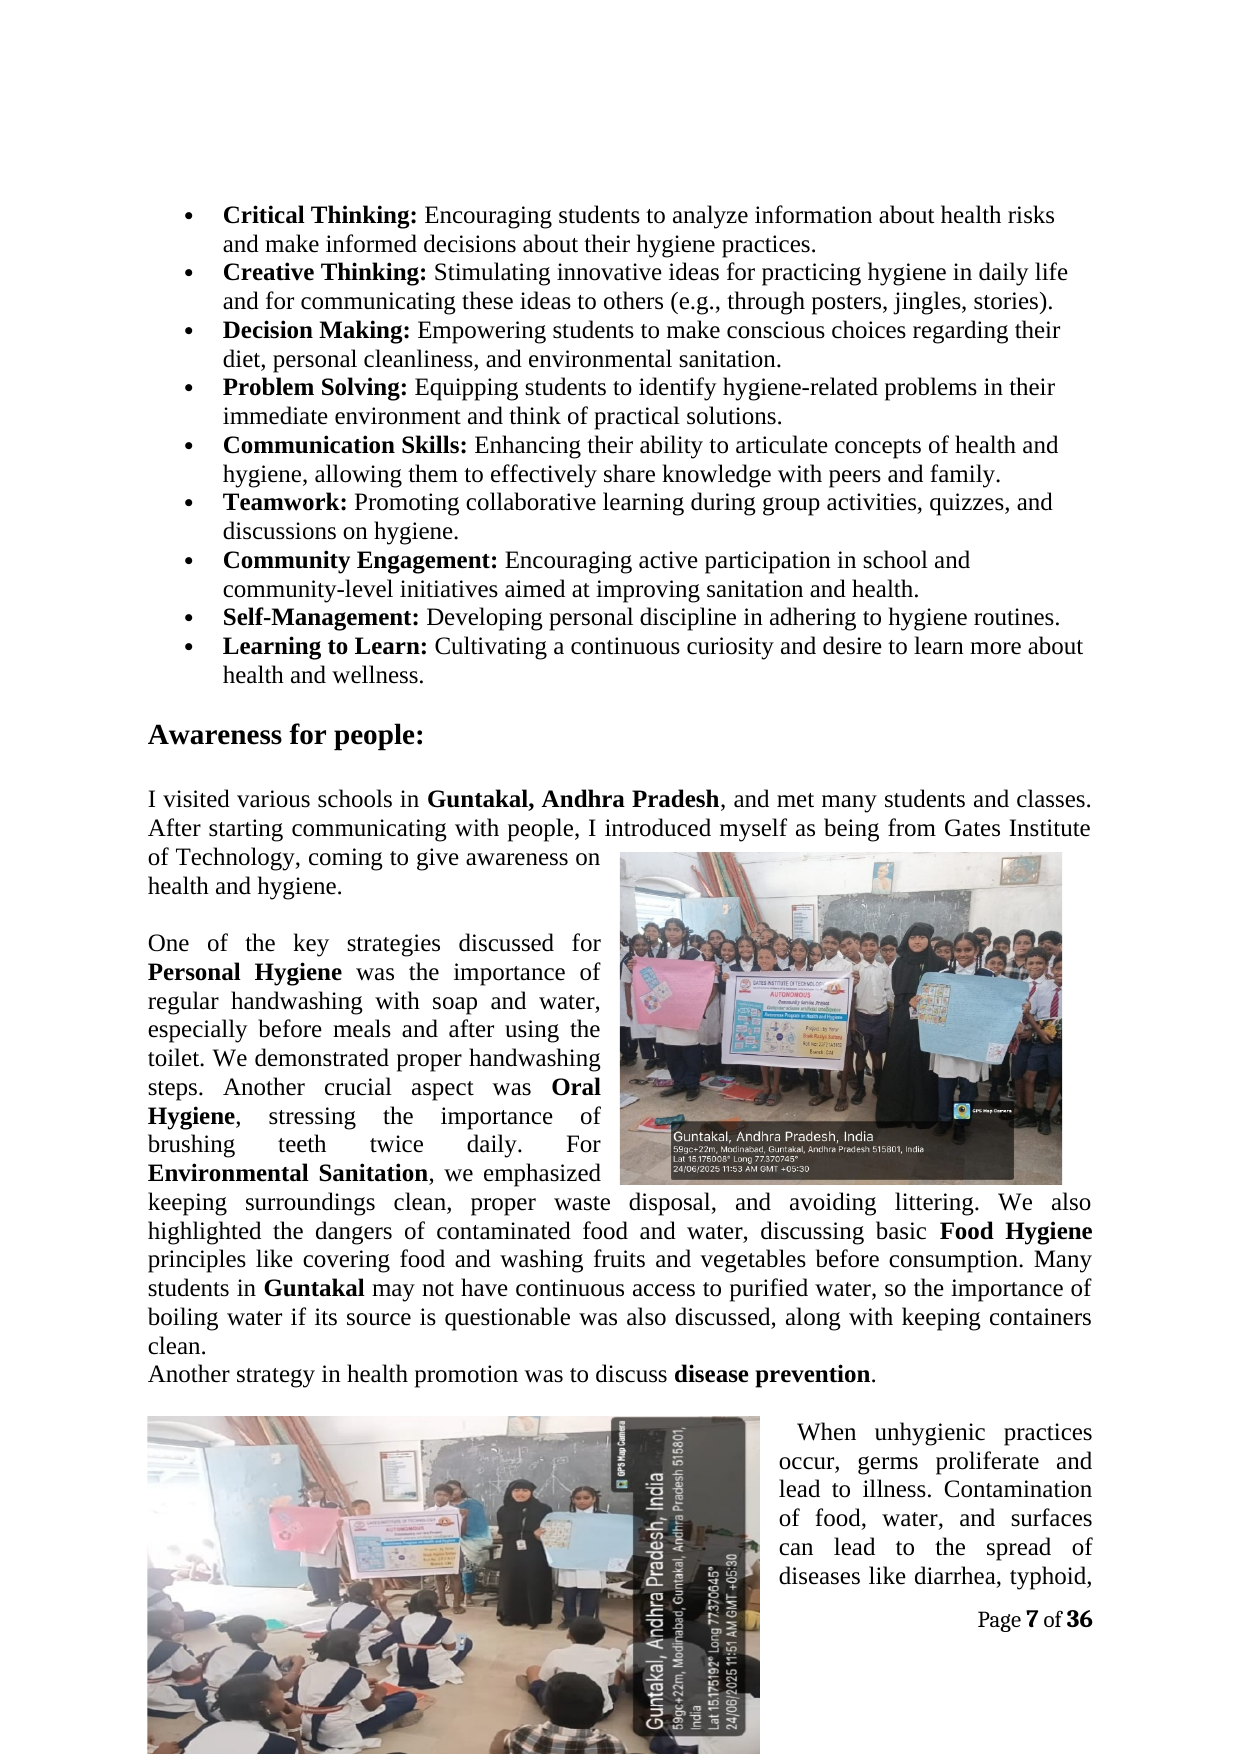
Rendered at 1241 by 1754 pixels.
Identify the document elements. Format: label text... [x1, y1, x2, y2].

picture [618, 852, 1062, 1183]
text One of the key strategies discussed for Personal Hygiene was the importance of regular handwashing with soap and water, especially before meals and after using the toilet. We demonstrated proper handwashing steps. Another crucial aspect was Oral Hygiene, stressing the importance of brushing teeth twice daily. For Environmental Sanitation, we emphasized keeping surroundings clean, proper waste disposal, and avoiding littering. We also highlighted the dangers of contaminated food and water, discussing basic Food Hygiene principles like covering food and washing fruits and vegetables before consumption. Many students in Guntakal may not have continuous access to purified water, so the importance of boiling water if its source is questionable was also discussed, along with keeping containers clean. [148, 928, 1093, 1359]
text Another strategy in health promotion was to discuss disease prevention. [148, 1359, 1093, 1388]
list Community Engagement: Encouraging active participation in school and community-level initiatives aimed at improving sanitation and health. [185, 545, 1093, 602]
list Learning to Learn: Cultivating a continuous curiosity and desire to learn more about health and wellness. [185, 631, 1093, 689]
list Teamwork: Promoting collaborative learning during group activities, quizzes, and discussions on hygiene. [185, 487, 1093, 545]
list Communication Skills: Enhancing their ability to articulate concepts of health and hygiene, allowing them to effectively share knowledge with peers and family. [185, 430, 1093, 487]
text I visited various schools in Guntakal, Andhra Pradesh, and met many students and classes. After starting communicating with people, I introduced myself as being from Gates Institute of Technology, coming to give awareness on health and hygiene. [148, 784, 1093, 899]
text Awareness for people: [148, 717, 1093, 751]
list Decision Making: Empowering students to make conscious choices regarding their diet, personal cleanliness, and environmental sanitation. [185, 315, 1093, 372]
list Creative Thinking: Stimulating innovative ideas for practicing hygiene in daily life and for communicating these ideas to others (e.g., through posters, jingles, stories). [185, 257, 1093, 315]
list Problem Solving: Equipping students to identify hygiene-related problems in their immediate environment and think of practical solutions. [185, 372, 1093, 430]
list Self-Management: Developing personal discipline in adhering to hygiene routines. [185, 602, 1093, 631]
picture [147, 1416, 760, 1754]
list Critical Thinking: Encouraging students to analyze information about health risks and make informed decisions about their hygiene practices. [185, 200, 1093, 257]
